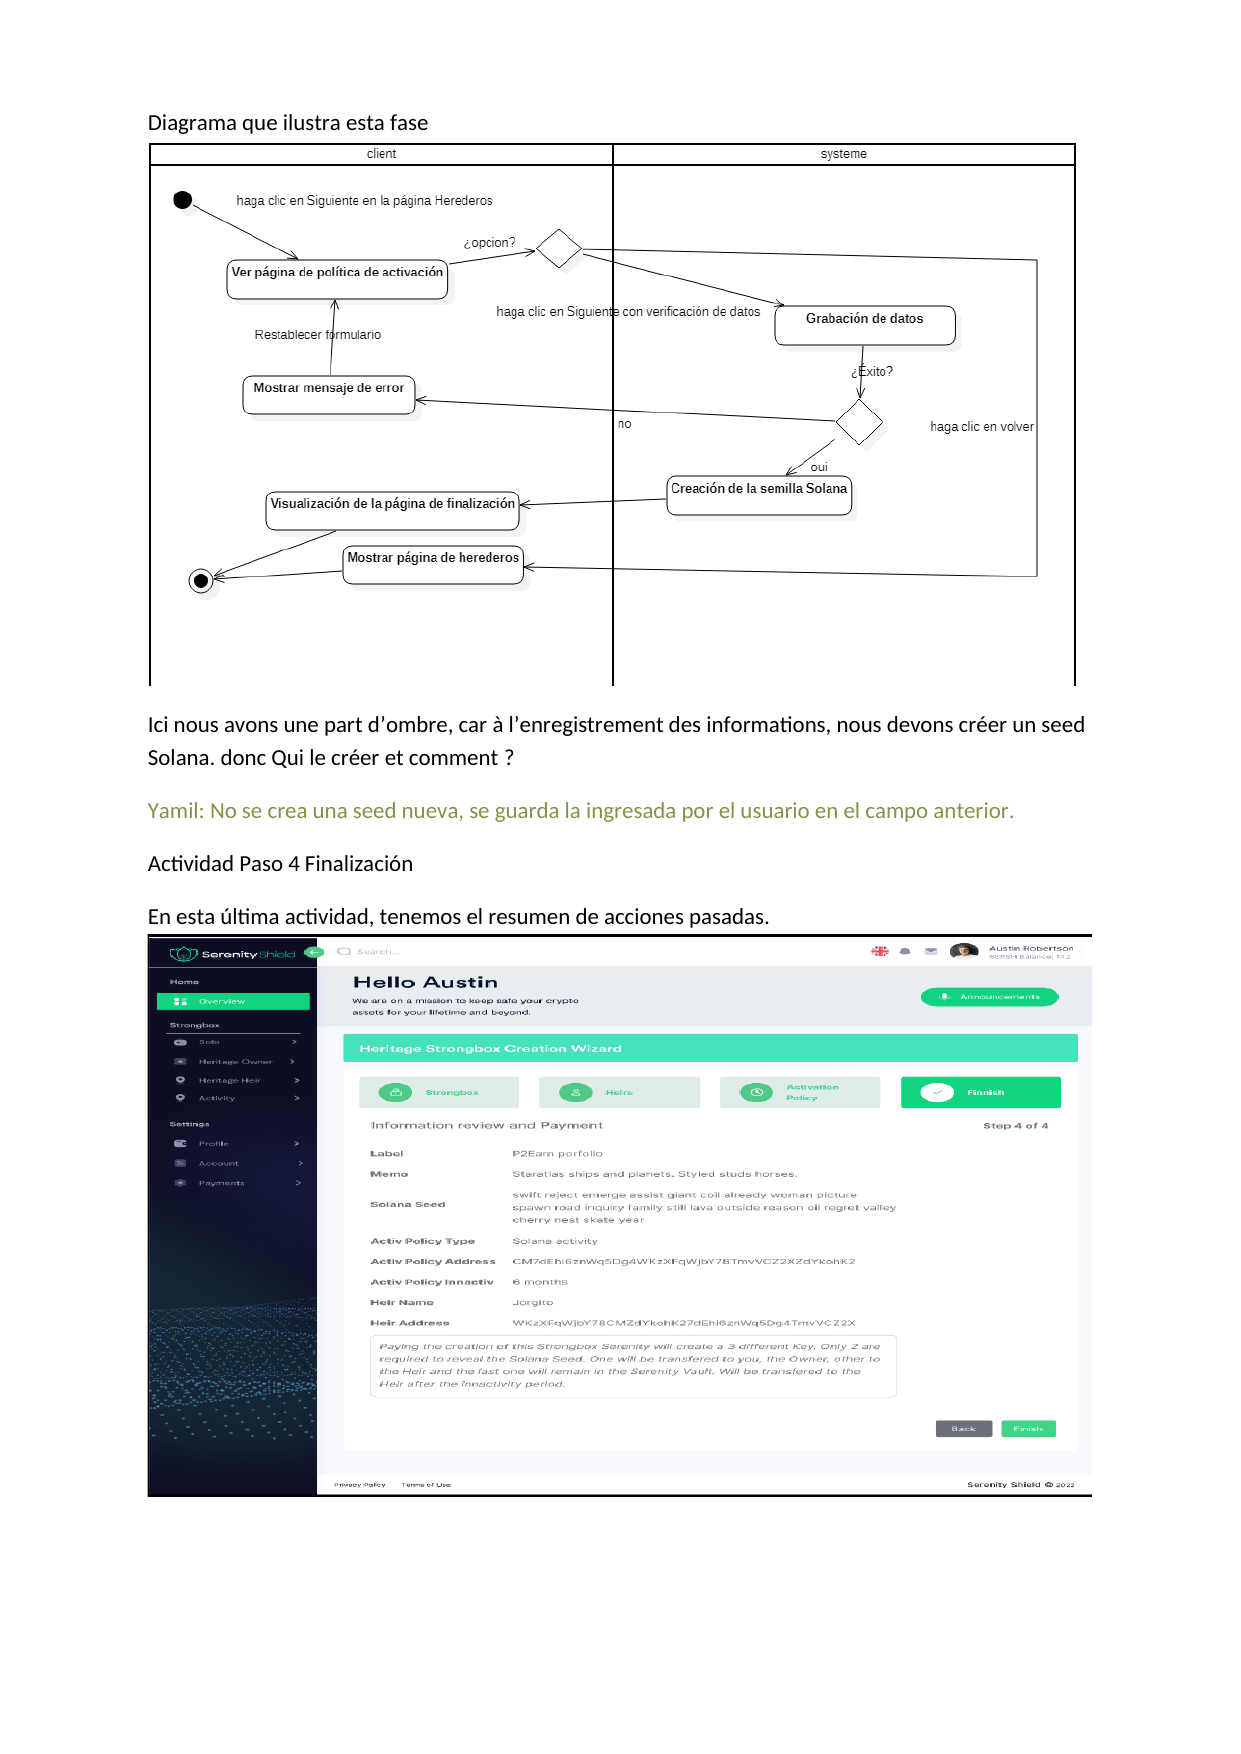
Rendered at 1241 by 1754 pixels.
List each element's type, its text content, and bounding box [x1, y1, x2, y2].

text Actividad Paso 4 Finalización [148, 849, 1093, 877]
picture [147, 140, 1093, 686]
picture [147, 934, 1092, 1497]
text Diagrama que ilustra esta fase [148, 108, 1093, 140]
text Ici nous avons une part d’ombre, car à l’enregistrement des informations, nous devons créer un seed Solana. donc Qui le créer et comment ? [148, 711, 1093, 771]
text Yamil: No se crea una seed nueva, se guarda la ingresada por el usuario en el campo anterior. [148, 796, 1093, 824]
